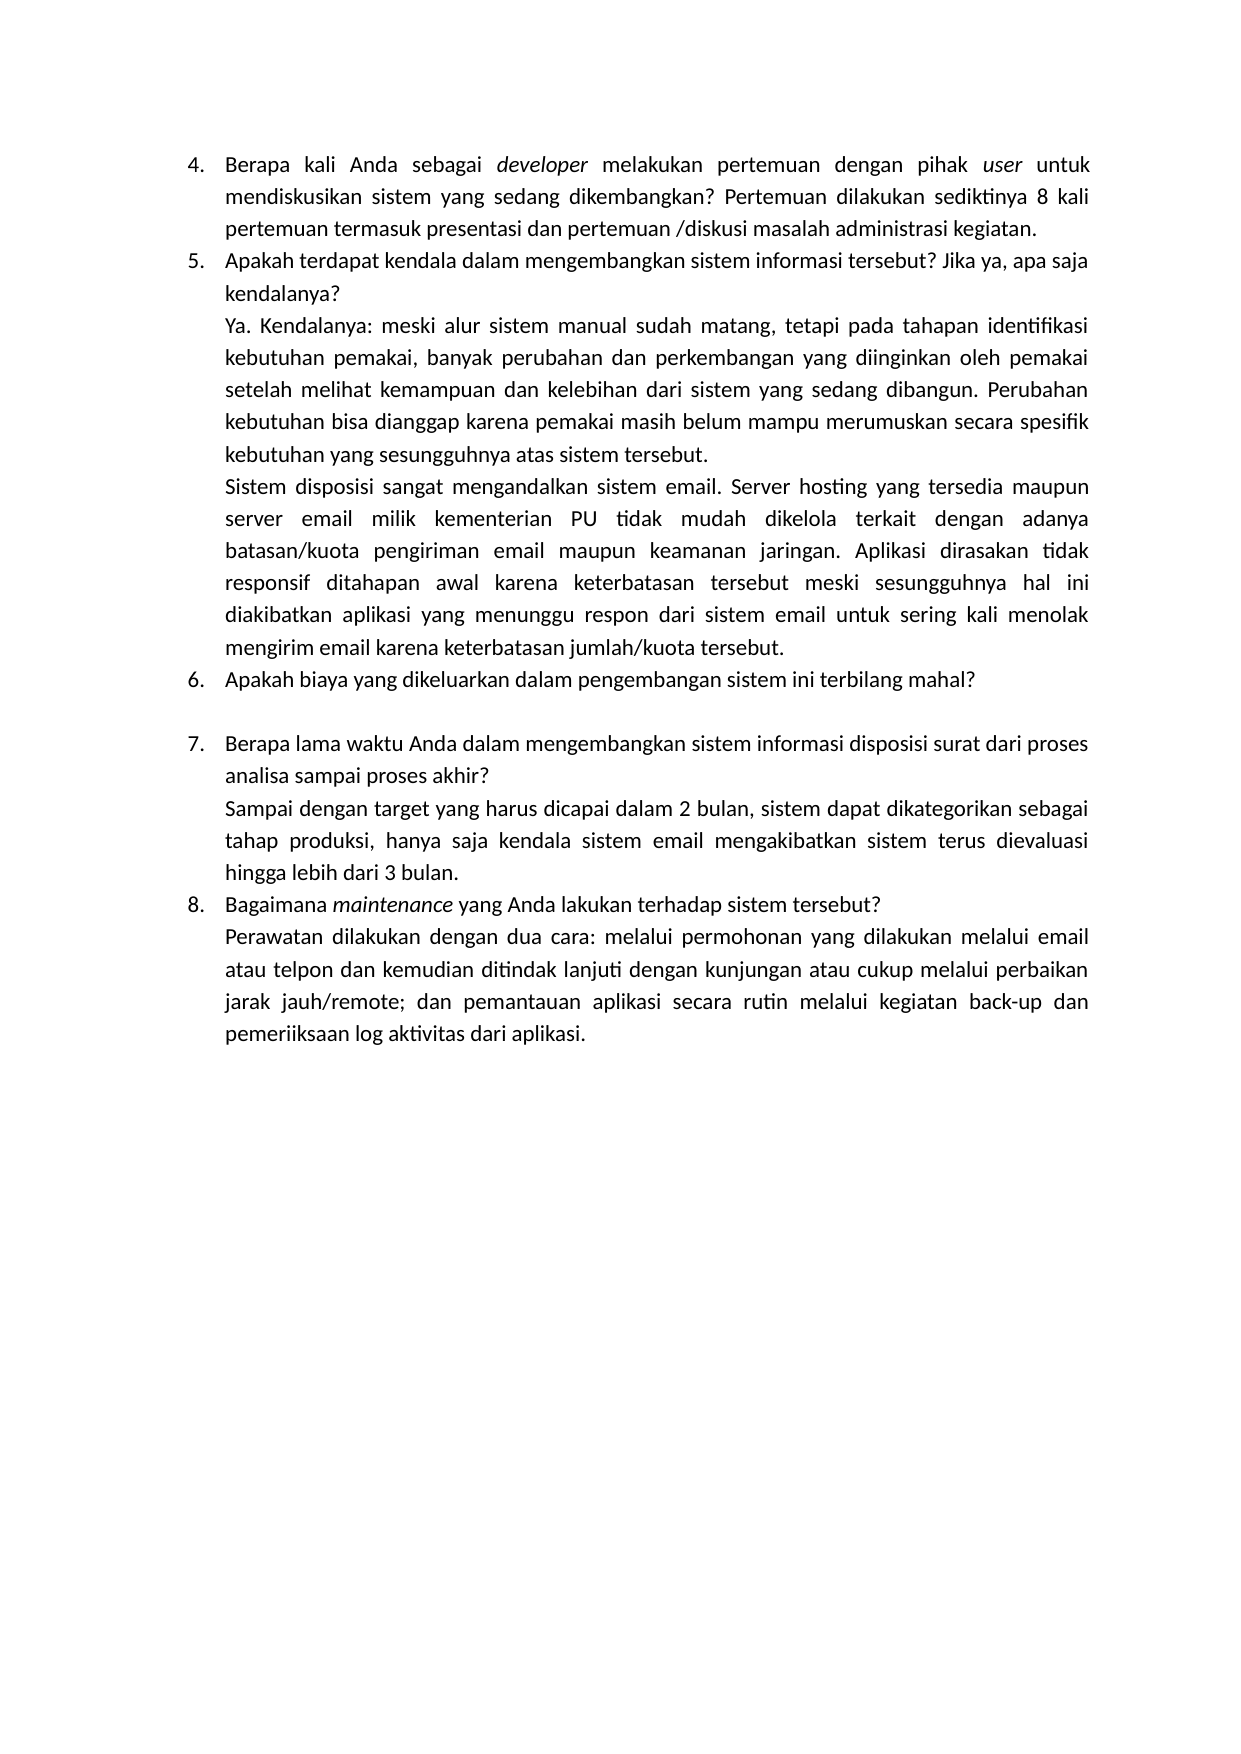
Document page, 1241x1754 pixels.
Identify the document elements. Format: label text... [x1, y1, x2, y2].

list Sistem disposisi sangat mengandalkan sistem email. Server hosting yang tersedia maupun server email milik kementerian PU tidak mudah dikelola terkait dengan adanya batasan/kuota pengiriman email maupun keamanan jaringan. Aplikasi dirasakan tidak responsif ditahapan awal karena keterbatasan tersebut meski sesungguhnya hal ini diakibatkan aplikasi yang menunggu respon dari sistem email untuk sering kali menolak mengirim email karena keterbatasan jumlah/kuota tersebut. [225, 472, 1090, 661]
list Bagaimana maintenance yang Anda lakukan terhadap sistem tersebut? [187, 890, 1090, 918]
list Apakah terdapat kendala dalam mengembangkan sistem informasi tersebut? Jika ya, apa saja kendalanya? [187, 247, 1090, 307]
list Sampai dengan target yang harus dicapai dalam 2 bulan, sistem dapat dikategorikan sebagai tahap produksi, hanya saja kendala sistem email mengakibatkan sistem terus dievaluasi hingga lebih dari 3 bulan. [225, 794, 1090, 886]
list Perawatan dilakukan dengan dua cara: melalui permohonan yang dilakukan melalui email atau telpon dan kemudian ditindak lanjuti dengan kunjungan atau cukup melalui perbaikan jarak jauh/remote; dan pemantauan aplikasi secara rutin melalui kegiatan back-up dan pemeriiksaan log aktivitas dari aplikasi. [225, 922, 1090, 1047]
list Berapa lama waktu Anda dalam mengembangkan sistem informasi disposisi surat dari proses analisa sampai proses akhir? [187, 729, 1090, 789]
list Apakah biaya yang dikeluarkan dalam pengembangan sistem ini terbilang mahal? [187, 665, 1090, 693]
list Berapa kali Anda sebagai developer melakukan pertemuan dengan pihak user untuk mendiskusikan sistem yang sedang dikembangkan? Pertemuan dilakukan sediktinya 8 kali pertemuan termasuk presentasi dan pertemuan /diskusi masalah administrasi kegiatan. [187, 150, 1090, 242]
list Ya. Kendalanya: meski alur sistem manual sudah matang, tetapi pada tahapan identifikasi kebutuhan pemakai, banyak perubahan dan perkembangan yang diinginkan oleh pemakai setelah melihat kemampuan dan kelebihan dari sistem yang sedang dibangun. Perubahan kebutuhan bisa dianggap karena pemakai masih belum mampu merumuskan secara spesifik kebutuhan yang sesungguhnya atas sistem tersebut. [225, 311, 1090, 468]
